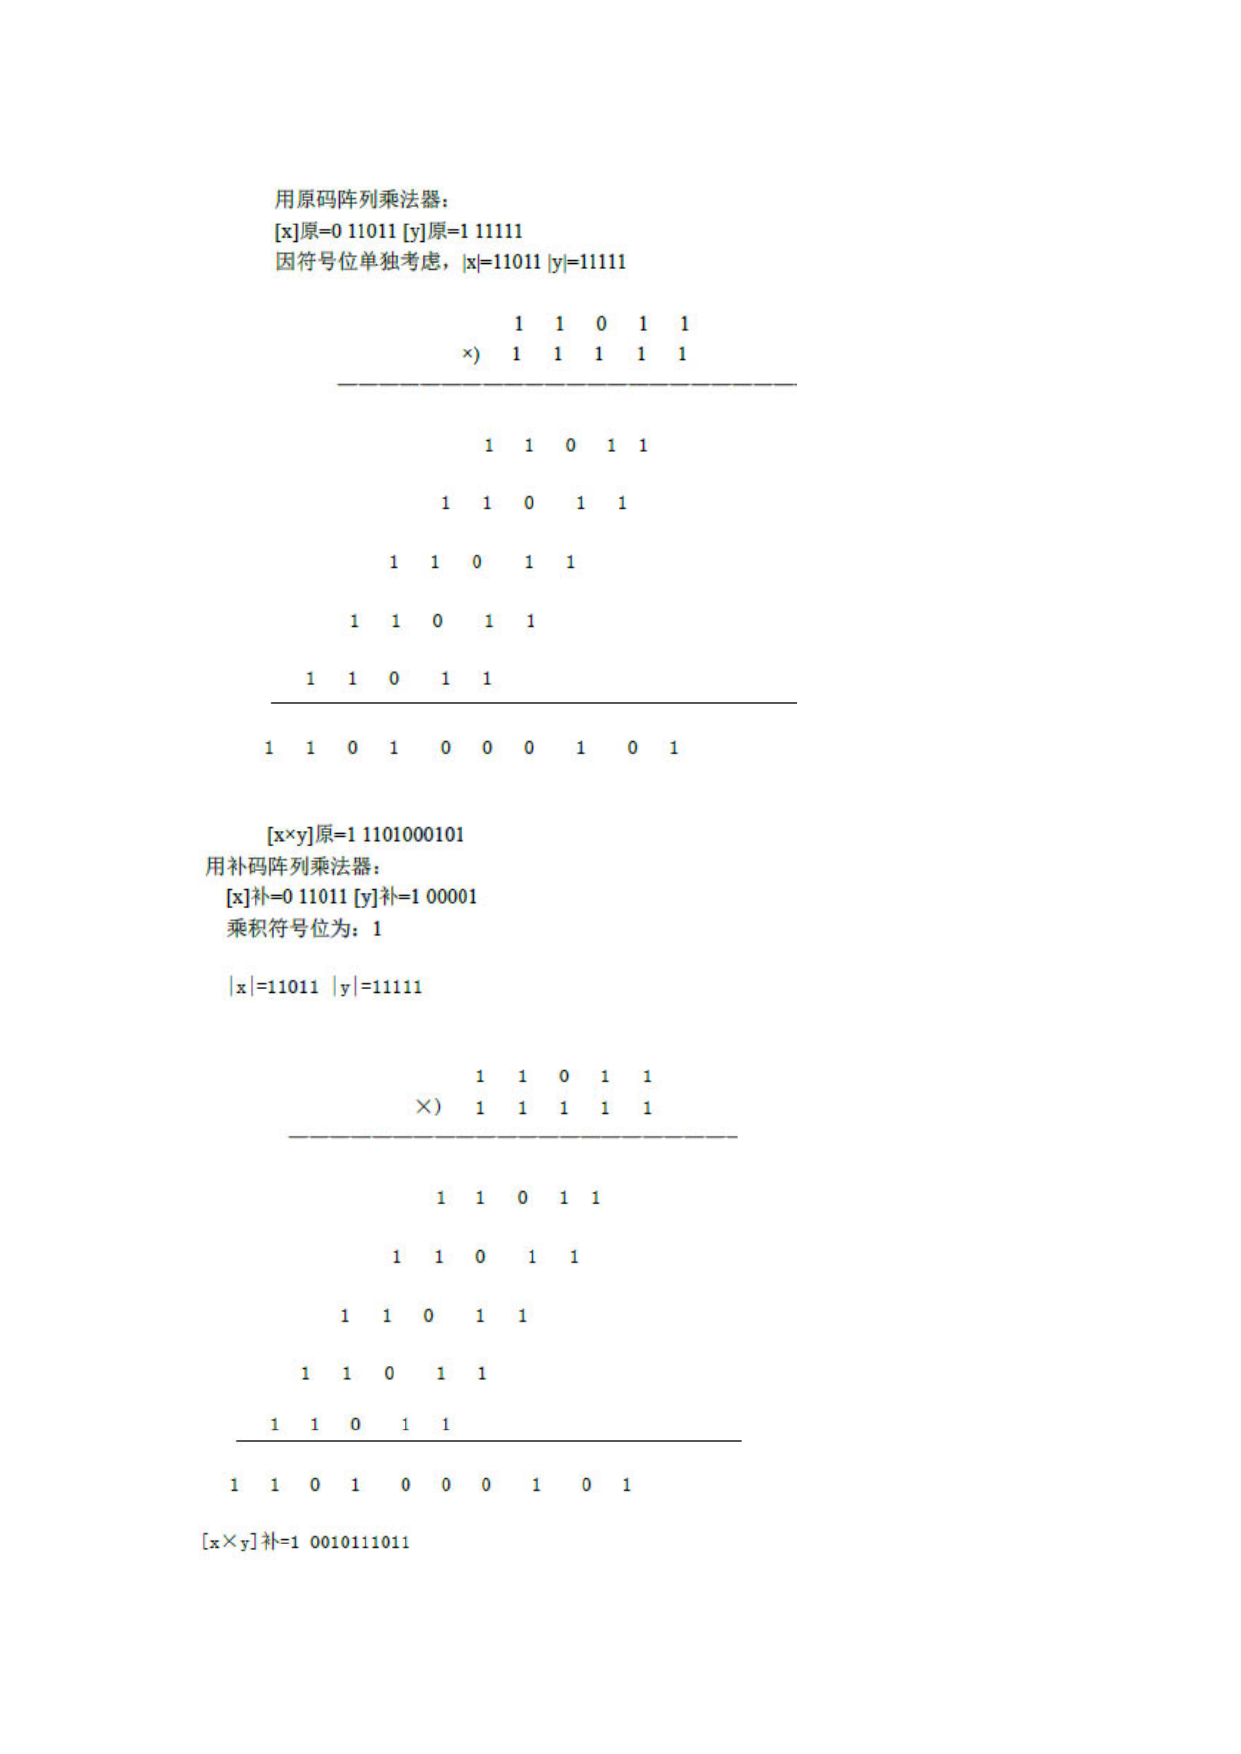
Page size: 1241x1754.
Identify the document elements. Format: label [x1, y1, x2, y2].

picture [187, 162, 880, 789]
picture [187, 817, 738, 1398]
picture [187, 1407, 742, 1565]
